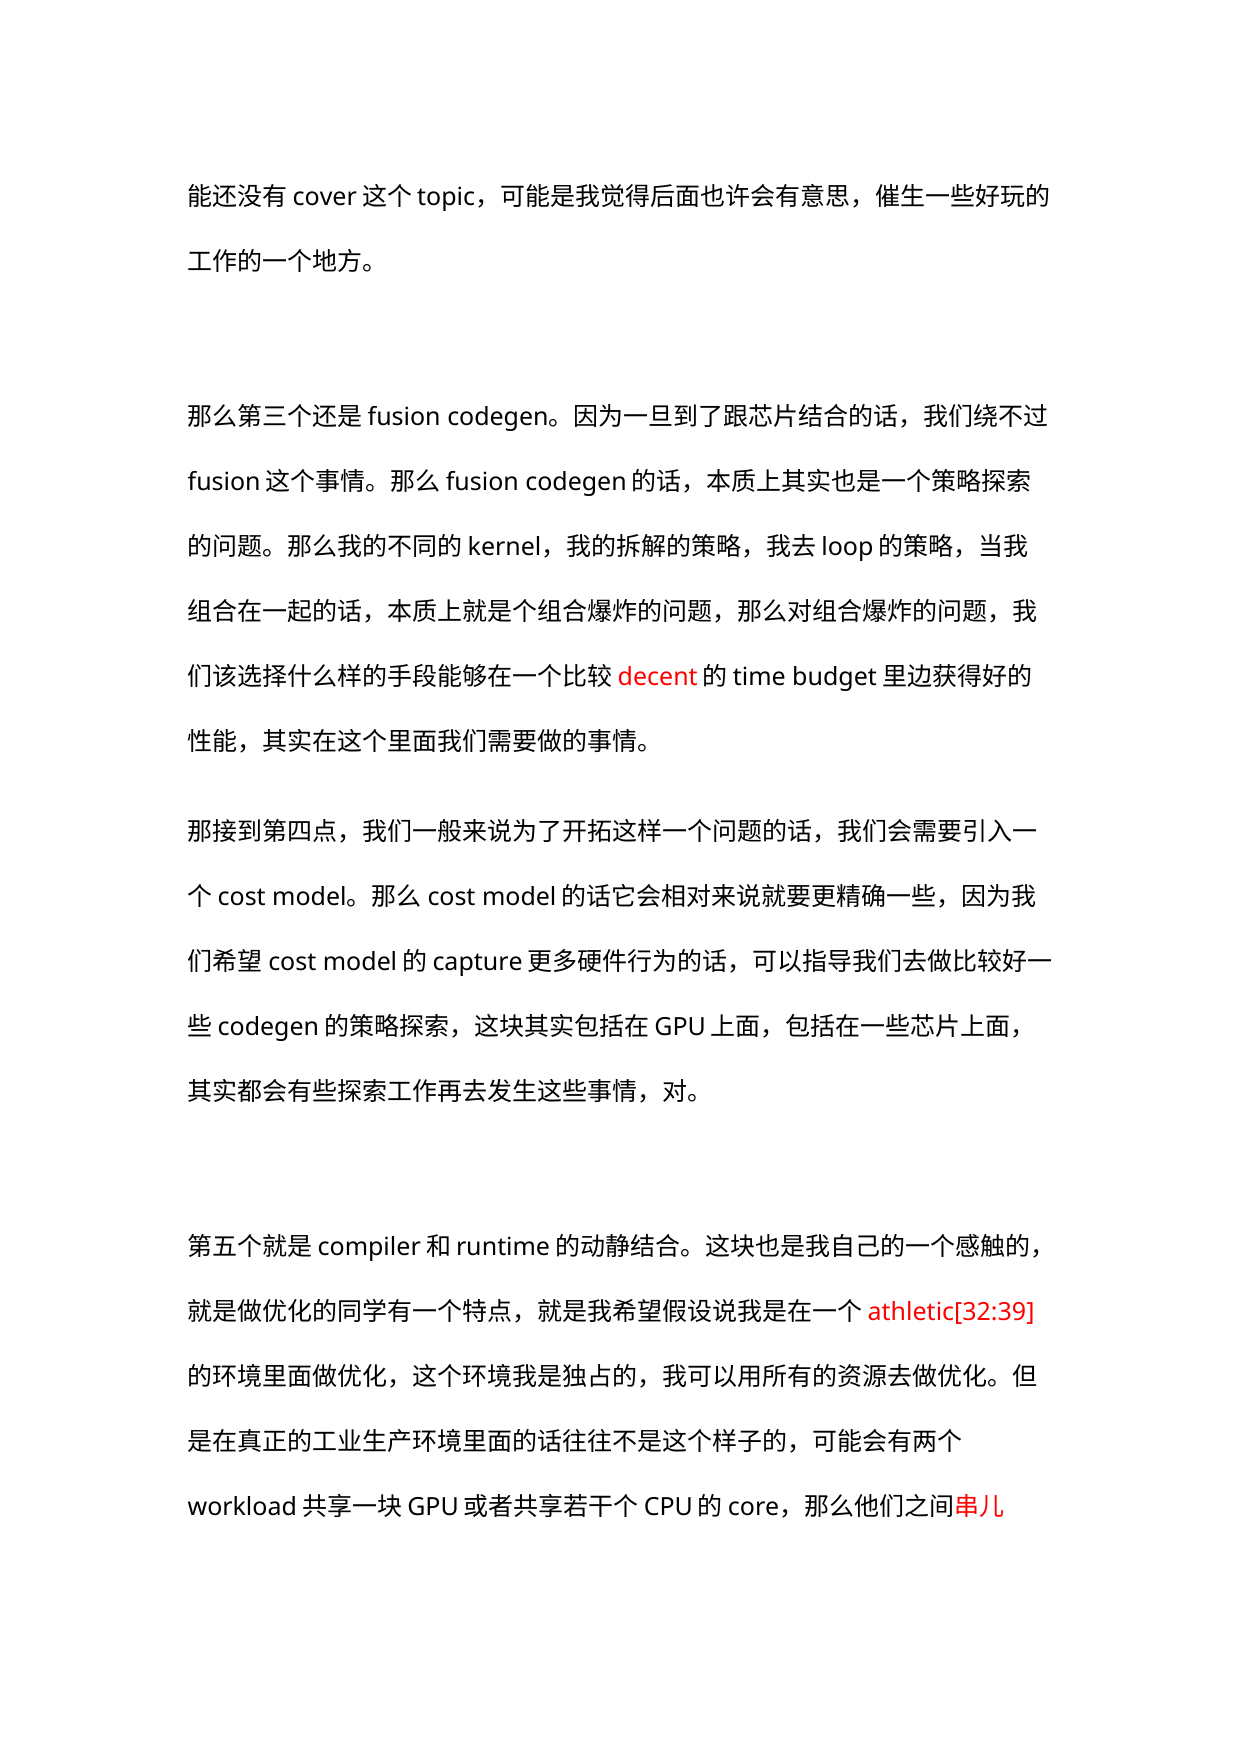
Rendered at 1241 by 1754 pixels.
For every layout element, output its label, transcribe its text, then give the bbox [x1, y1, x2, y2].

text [187, 162, 1053, 292]
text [187, 1147, 1053, 1537]
text 那么第三个还是fusion codegen。因为一旦到了跟芯片结合的话，我们绕不过fusion这个事情。那么fusion codegen的话，本质上其实也是一个策略探索的问题。那么我的不同的kernel，我的拆解的策略，我去loop的策略，当我组合在一起的话，本质上就是个组合爆炸的问题，那么对组合爆炸的问题，我们该选择什么样的手段能够在一个比较decent的time budget里边获得好的性能，其实在这个里面我们需要做的事情。 [187, 317, 1053, 772]
text 那接到第四点，我们一般来说为了开拓这样一个问题的话，我们会需要引入一个cost model。那么 cost model的话它会相对来说就要更精确一些，因为我们希望 cost model的capture更多硬件行为的话，可以指导我们去做比较好一些codegen的策略探索，这块其实包括在GPU上面，包括在一些芯片上面，其实都会有些探索工作再去发生这些事情，对。 [187, 797, 1053, 1122]
